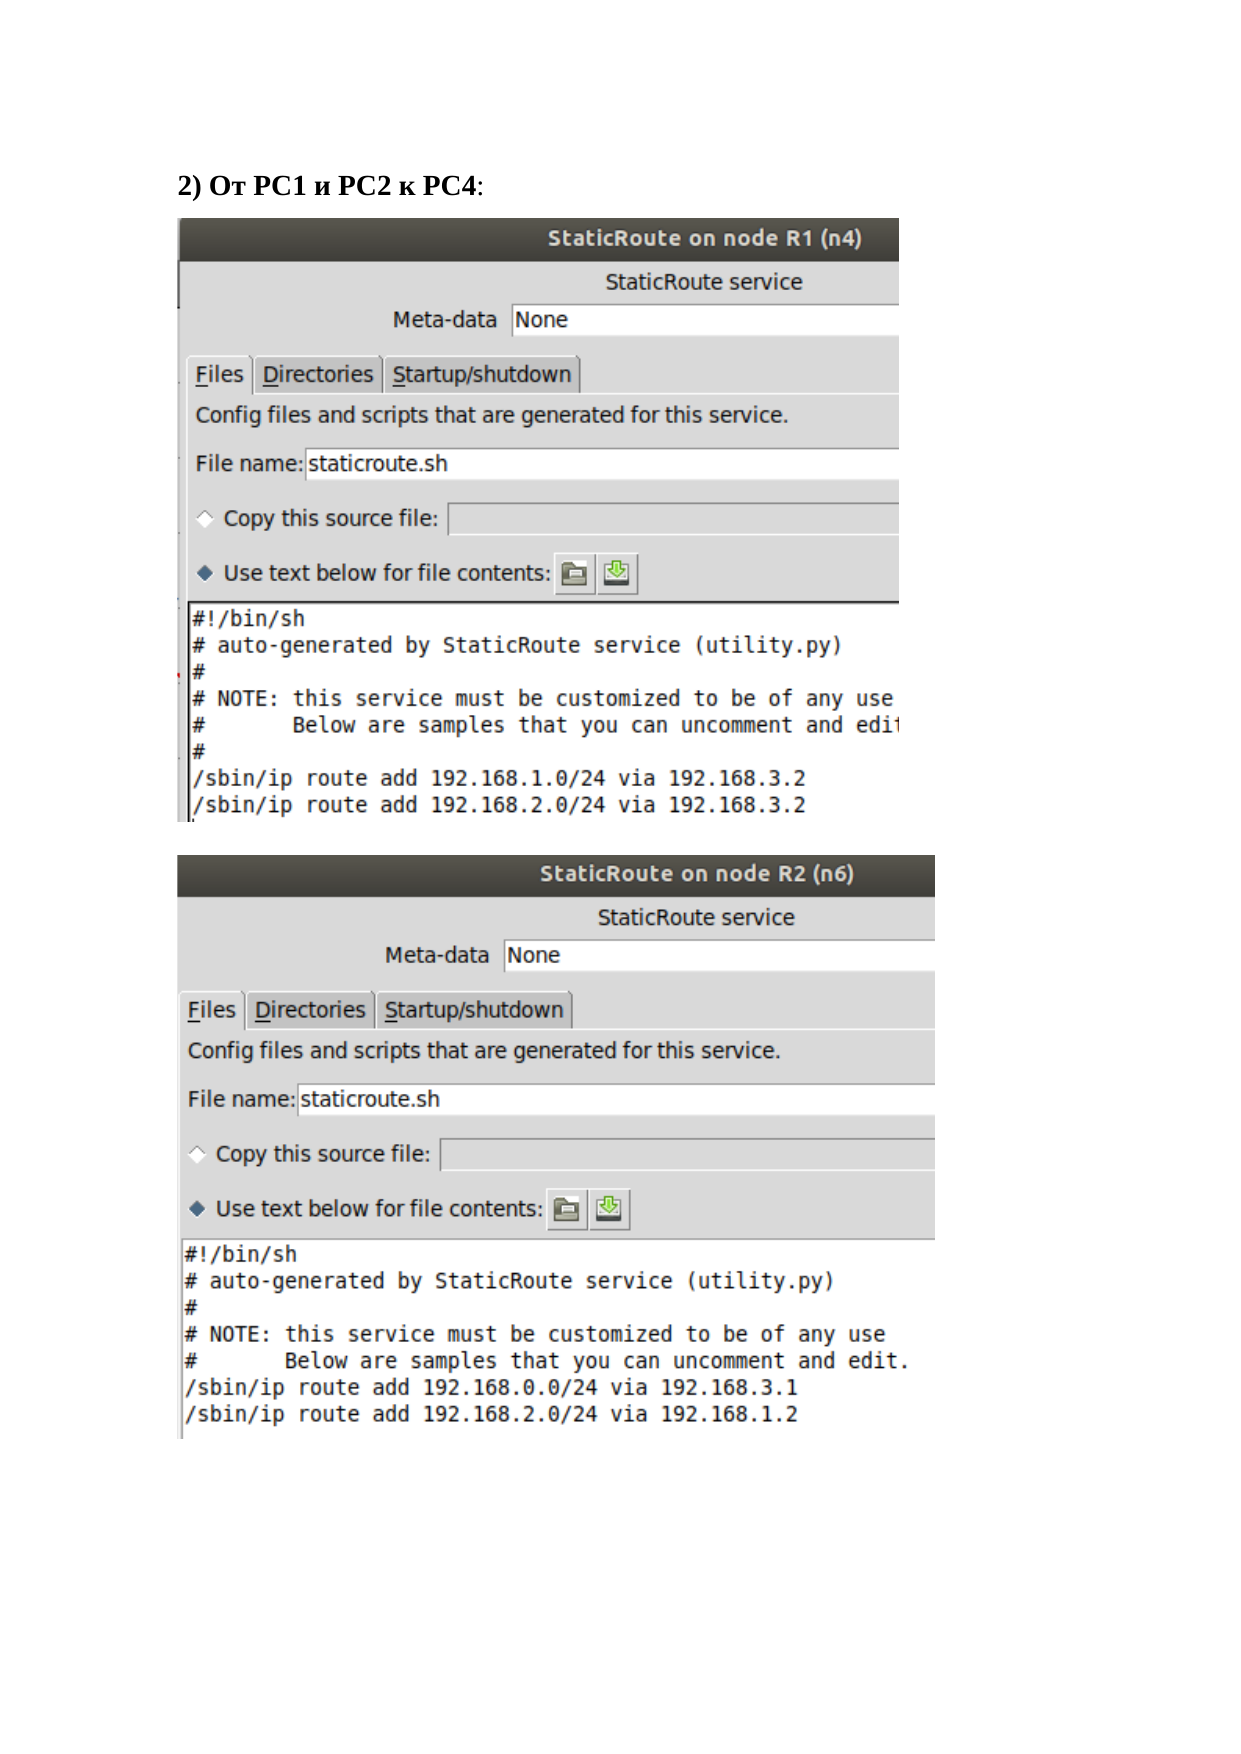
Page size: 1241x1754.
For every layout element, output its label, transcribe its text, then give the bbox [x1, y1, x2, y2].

text 2) От PC1 и PC2 к PC4: [177, 168, 1152, 202]
picture [177, 218, 899, 822]
picture [177, 855, 935, 1439]
